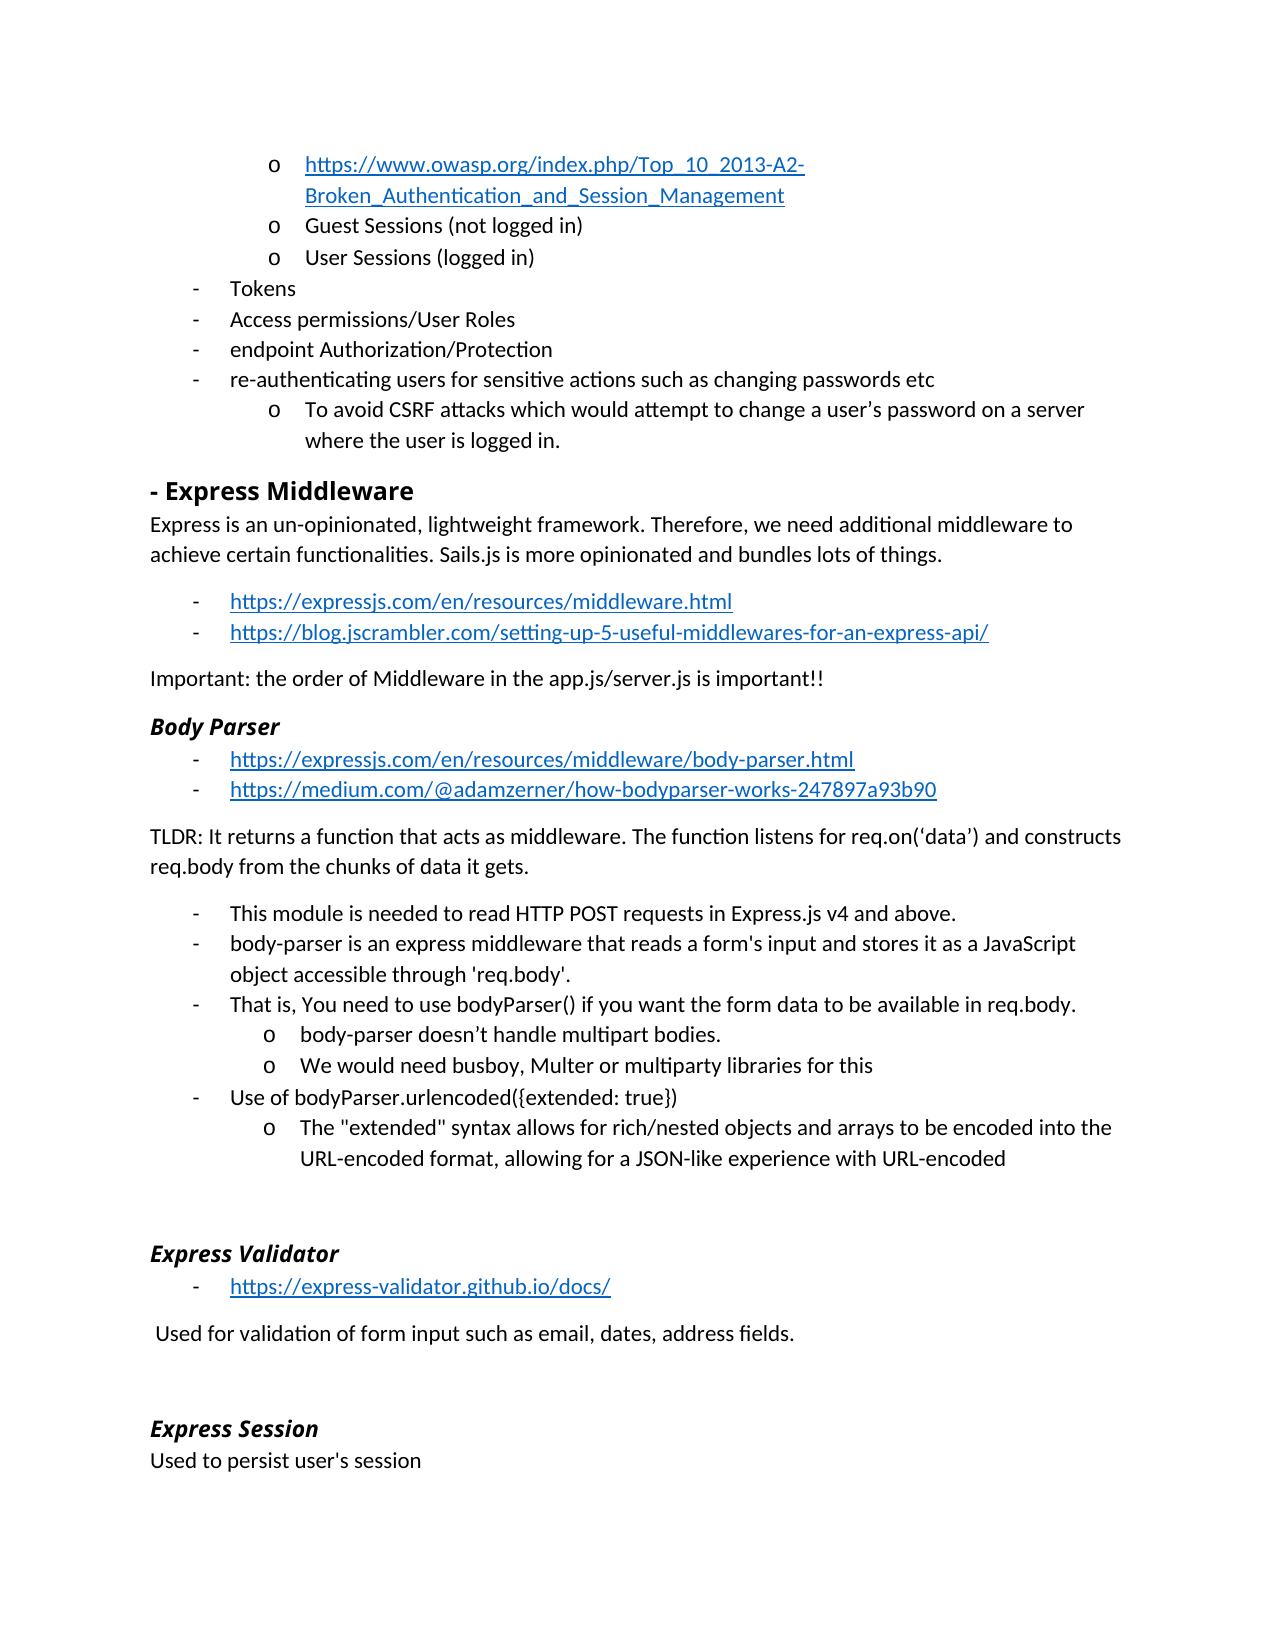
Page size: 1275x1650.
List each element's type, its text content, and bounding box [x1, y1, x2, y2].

subtitle Express Session [150, 1413, 1125, 1444]
list body-parser is an express middleware that reads a form's input and stores it as a JavaScript object accessible through 'req.body'. [192, 929, 1125, 988]
list To avoid CSRF attacks which would attempt to change a user’s password on a server where the user is logged in. [267, 395, 1125, 455]
list Access permissions/User Roles [192, 305, 1125, 333]
text TLDR: It returns a function that acts as middleware. The function listens for req.on(‘data’) and constructs req.body from the chunks of data it gets. [150, 822, 1125, 880]
subtitle Body Parser [150, 711, 1125, 743]
subtitle Express Validator [150, 1238, 1125, 1269]
list This module is needed to read HTTP POST requests in Express.js v4 and above. [192, 899, 1125, 927]
text Used to persist user's session [150, 1446, 1125, 1474]
list Use of bodyParser.urlencoded({extended: true}) [192, 1083, 1125, 1111]
list https://www.owasp.org/index.php/Top_10_2013-A2-Broken_Authentication_and_Session_Management [267, 150, 1125, 209]
list User Sessions (logged in) [267, 243, 1125, 272]
list We would need busboy, Multer or multiparty libraries for this [262, 1052, 1125, 1081]
text Used for validation of form input such as email, dates, address fields. [150, 1319, 1125, 1347]
list Tokens [192, 274, 1125, 302]
text Express is an un-opinionated, lightweight framework. Therefore, we need additional middleware to achieve certain functionalities. Sails.js is more opinionated and bundles lots of things. [150, 510, 1125, 568]
list https://expressjs.com/en/resources/middleware.html [192, 587, 1125, 615]
list https://medium.com/@adamzerner/how-bodyparser-works-247897a93b90 [192, 775, 1125, 803]
list body-parser doesn’t handle multipart bodies. [262, 1020, 1125, 1049]
list https://expressjs.com/en/resources/middleware/body-parser.html [192, 745, 1125, 773]
text Important: the order of Middleware in the app.js/server.js is important!! [150, 664, 1125, 692]
list https://blog.jscrambler.com/setting-up-5-useful-middlewares-for-an-express-api/ [192, 618, 1125, 646]
list Guest Sessions (not logged in) [267, 212, 1125, 241]
list https://express-validator.github.io/docs/ [192, 1272, 1125, 1300]
subtitle - Express Middleware [150, 473, 1125, 508]
list The "extended" syntax allows for rich/nested objects and arrays to be encoded into the URL-encoded format, allowing for a JSON-like experience with URL-encoded [262, 1113, 1125, 1173]
list That is, You need to use bodyParser() if you want the form data to be available in req.body. [192, 990, 1125, 1018]
list re-authenticating users for sensitive actions such as changing passwords etc [192, 365, 1125, 393]
list endpoint Authorization/Protection [192, 335, 1125, 363]
